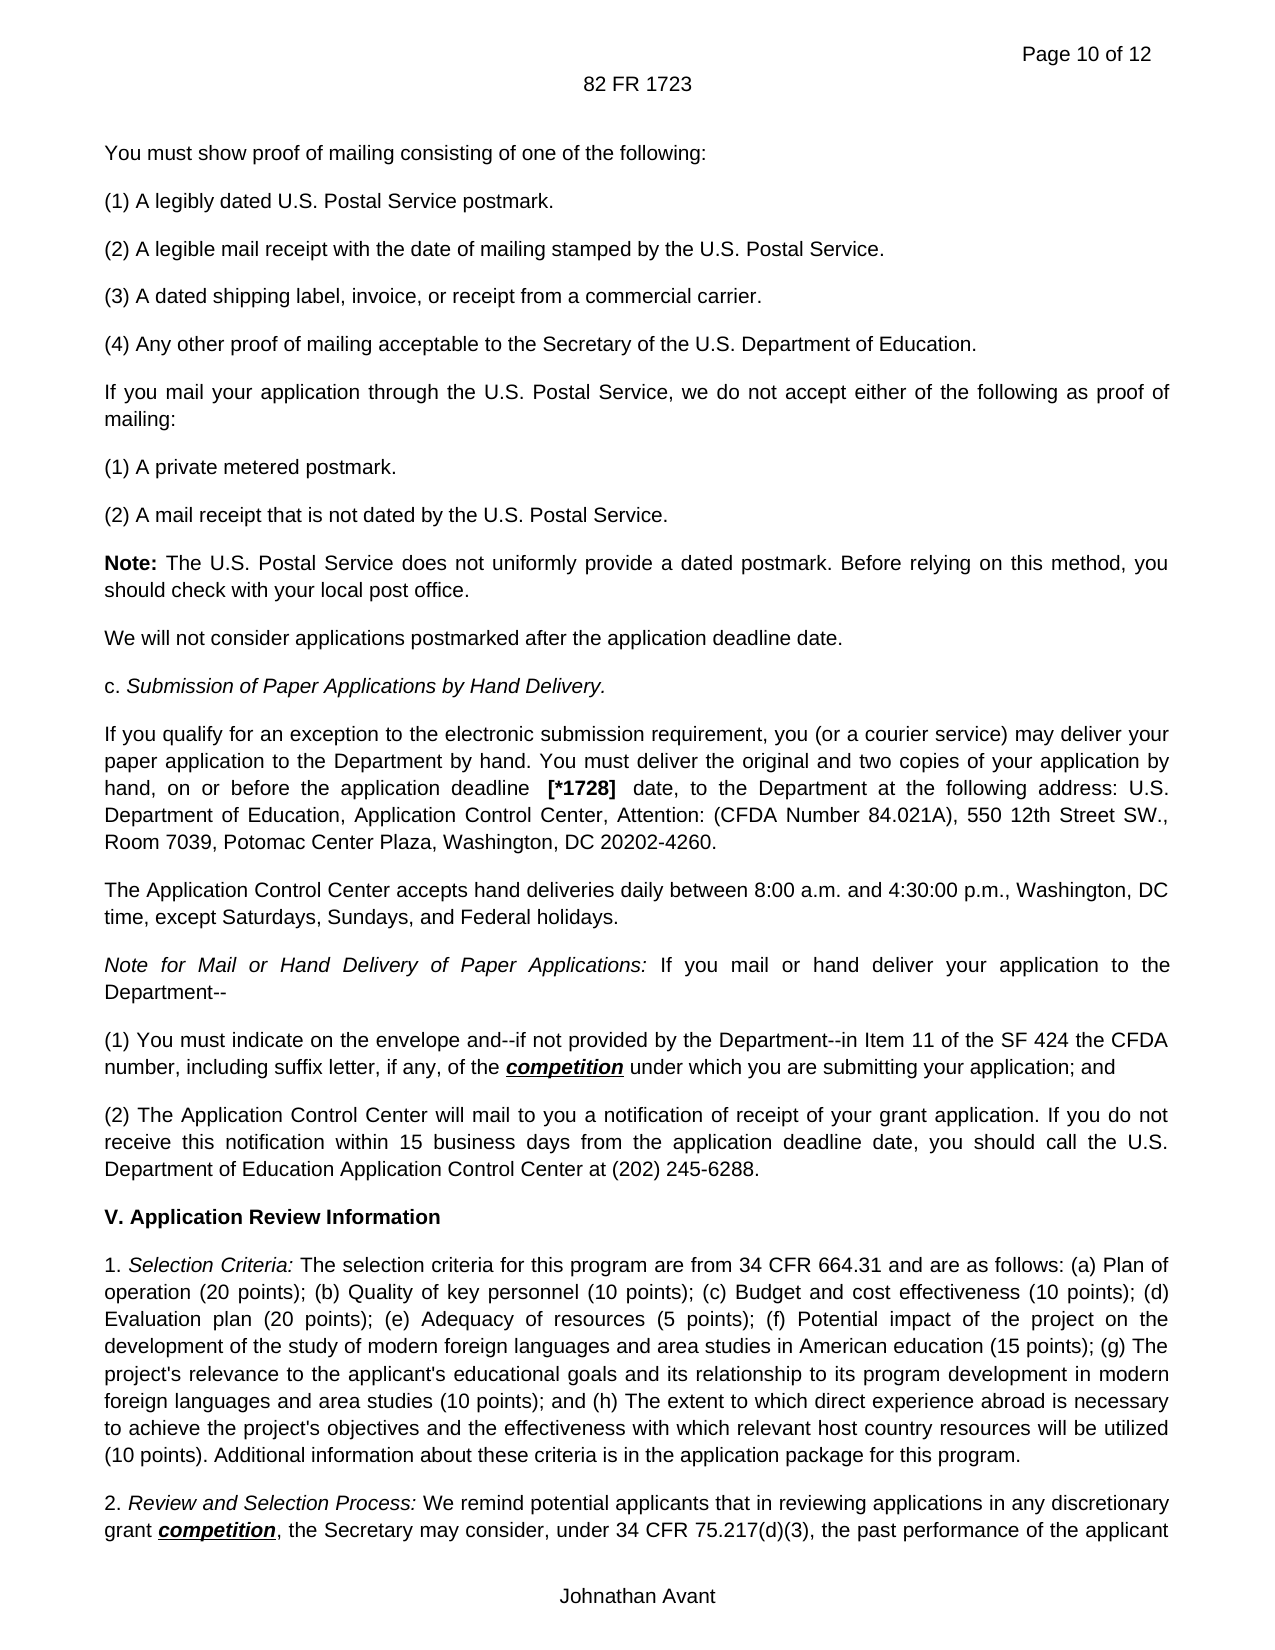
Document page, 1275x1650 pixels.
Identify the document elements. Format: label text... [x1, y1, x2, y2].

text (4) Any other proof of mailing acceptable to the Secretary of the U.S. Department of Education. [104, 329, 1171, 356]
text (2) The Application Control Center will mail to you a notification of receipt of your grant application. If you do not receive this notification within 15 business days from the application deadline date, you should call the U.S. Department of Education Application Control Center at (202) 245-6288. [104, 1100, 1171, 1181]
text (2) A legible mail receipt with the date of mailing stamped by the U.S. Postal Service. [104, 233, 1171, 260]
text (2) A mail receipt that is not dated by the U.S. Postal Service. [104, 500, 1171, 527]
text We will not consider applications postmarked after the application deadline date. [104, 623, 1171, 650]
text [104, 1487, 1171, 1542]
text (1) A legibly dated U.S. Postal Service postmark. [104, 185, 1171, 212]
text (3) A dated shipping label, invoice, or receipt from a commercial carrier. [104, 281, 1171, 308]
text Note: The U.S. Postal Service does not uniformly provide a dated postmark. Before relying on this method, you should check with your local post office. [104, 548, 1171, 602]
text 1. Selection Criteria: The selection criteria for this program are from 34 CFR 664.31 and are as follows: (a) Plan of operation (20 points); (b) Quality of key personnel (10 points); (c) Budget and cost effectiveness (10 points); (d) Evaluation plan (20 points); (e) Adequacy of resources (5 points); (f) Potential impact of the project on the development of the study of modern foreign languages and area studies in American education (15 points); (g) The project's relevance to the applicant's educational goals and its relationship to its program development in modern foreign languages and area studies (10 points); and (h) The extent to which direct experience abroad is necessary to achieve the project's objectives and the effectiveness with which relevant host country resources will be utilized (10 points). Additional information about these criteria is in the application package for this program. [104, 1250, 1171, 1467]
text If you qualify for an exception to the electronic submission requirement, you (or a courier service) may deliver your paper application to the Department by hand. You must deliver the original and two copies of your application by hand, on or before the application deadline [*1728] date, to the Department at the following address: U.S. Department of Education, Application Control Center, Attention: (CFDA Number 84.021A), 550 12th Street SW., Room 7039, Potomac Center Plaza, Washington, DC 20202-4260. [104, 719, 1171, 854]
text c. Submission of Paper Applications by Hand Delivery. [104, 671, 1171, 698]
text The Application Control Center accepts hand deliveries daily between 8:00 a.m. and 4:30:00 p.m., Washington, DC time, except Saturdays, Sundays, and Federal holidays. [104, 875, 1171, 929]
text V. Application Review Information [104, 1202, 1171, 1229]
text (1) You must indicate on the envelope and--if not provided by the Department--in Item 11 of the SF 424 the CFDA number, including suffix letter, if any, of the competition under which you are submitting your application; and [104, 1025, 1171, 1079]
text You must show proof of mailing consisting of one of the following: [104, 137, 1171, 164]
text (1) A private metered postmark. [104, 452, 1171, 479]
text Note for Mail or Hand Delivery of Paper Applications: If you mail or hand deliver your application to the Department-- [104, 950, 1171, 1004]
text If you mail your application through the U.S. Postal Service, we do not accept either of the following as proof of mailing: [104, 377, 1171, 431]
